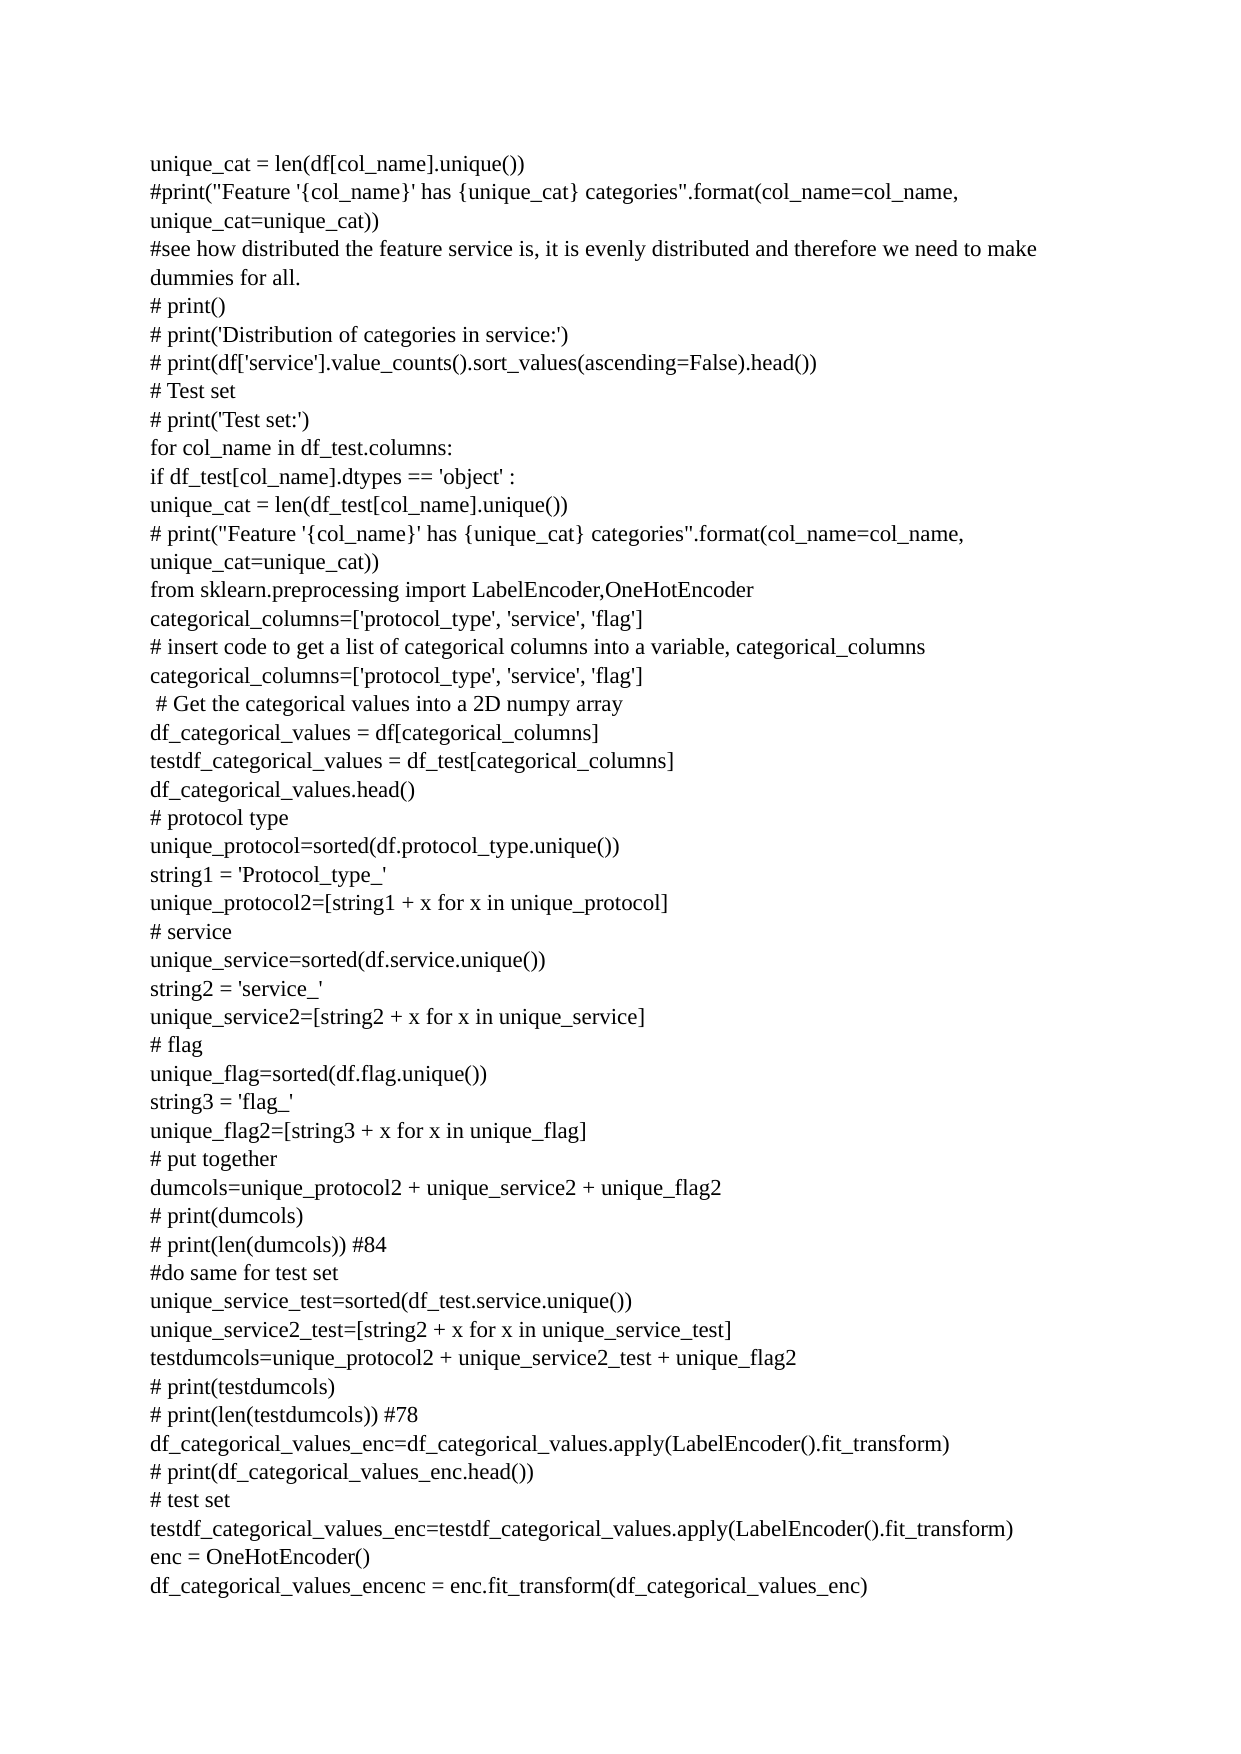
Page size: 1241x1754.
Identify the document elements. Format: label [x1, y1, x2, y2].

text [150, 150, 1090, 1598]
